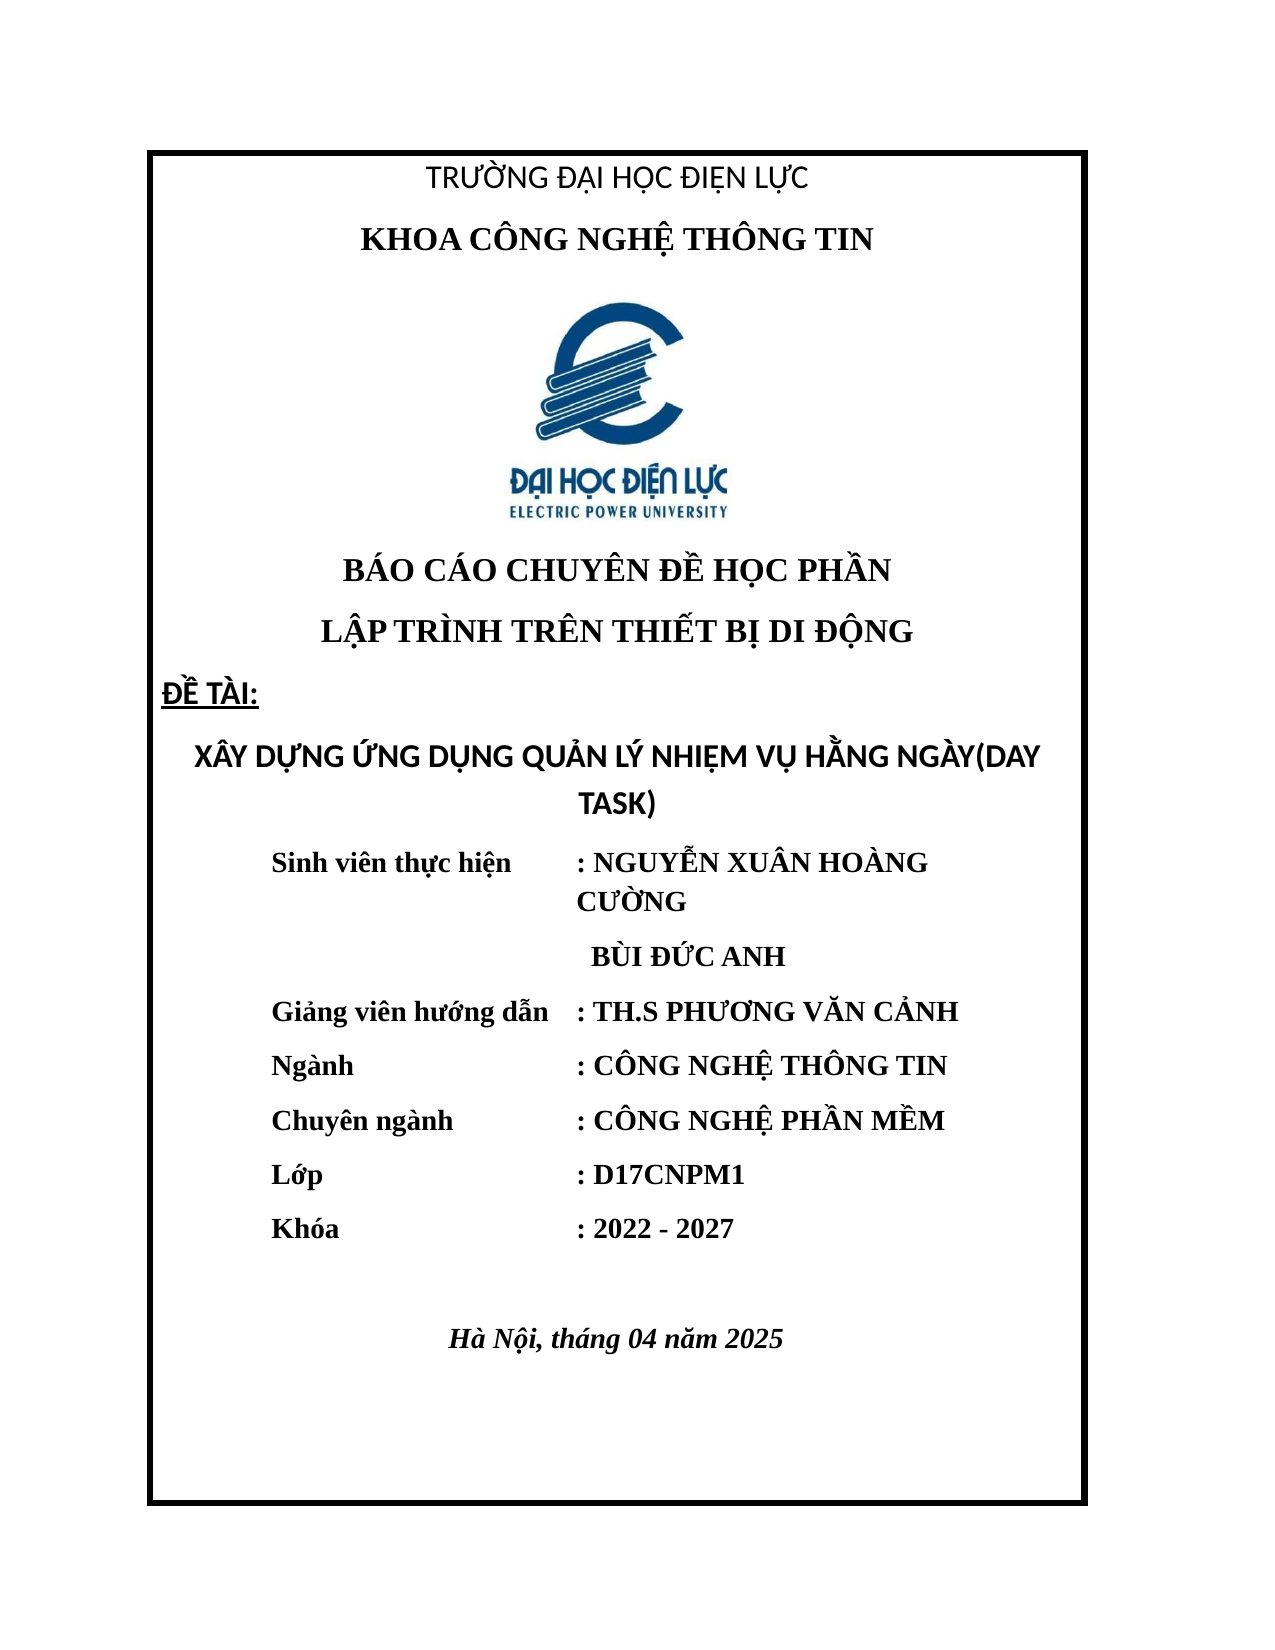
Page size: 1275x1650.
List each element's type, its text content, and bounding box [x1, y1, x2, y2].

picture [497, 280, 738, 530]
table_header TRƯỜNG ĐẠI HỌC ĐIỆN LỰC KHOA CÔNG NGHỆ THÔNG TIN BÁO CÁO CHUYÊN ĐỀ HỌC PHẦN LẬP TRÌNH TRÊN THIẾT BỊ DI ĐỘNG ĐỀ TÀI: XÂY DỰNG ỨNG DỤNG QUẢN LÝ NHIỆM VỤ HẰNG NGÀY(DAY TASK) Hà Nội, tháng 04 năm 2025 [153, 156, 1081, 1500]
